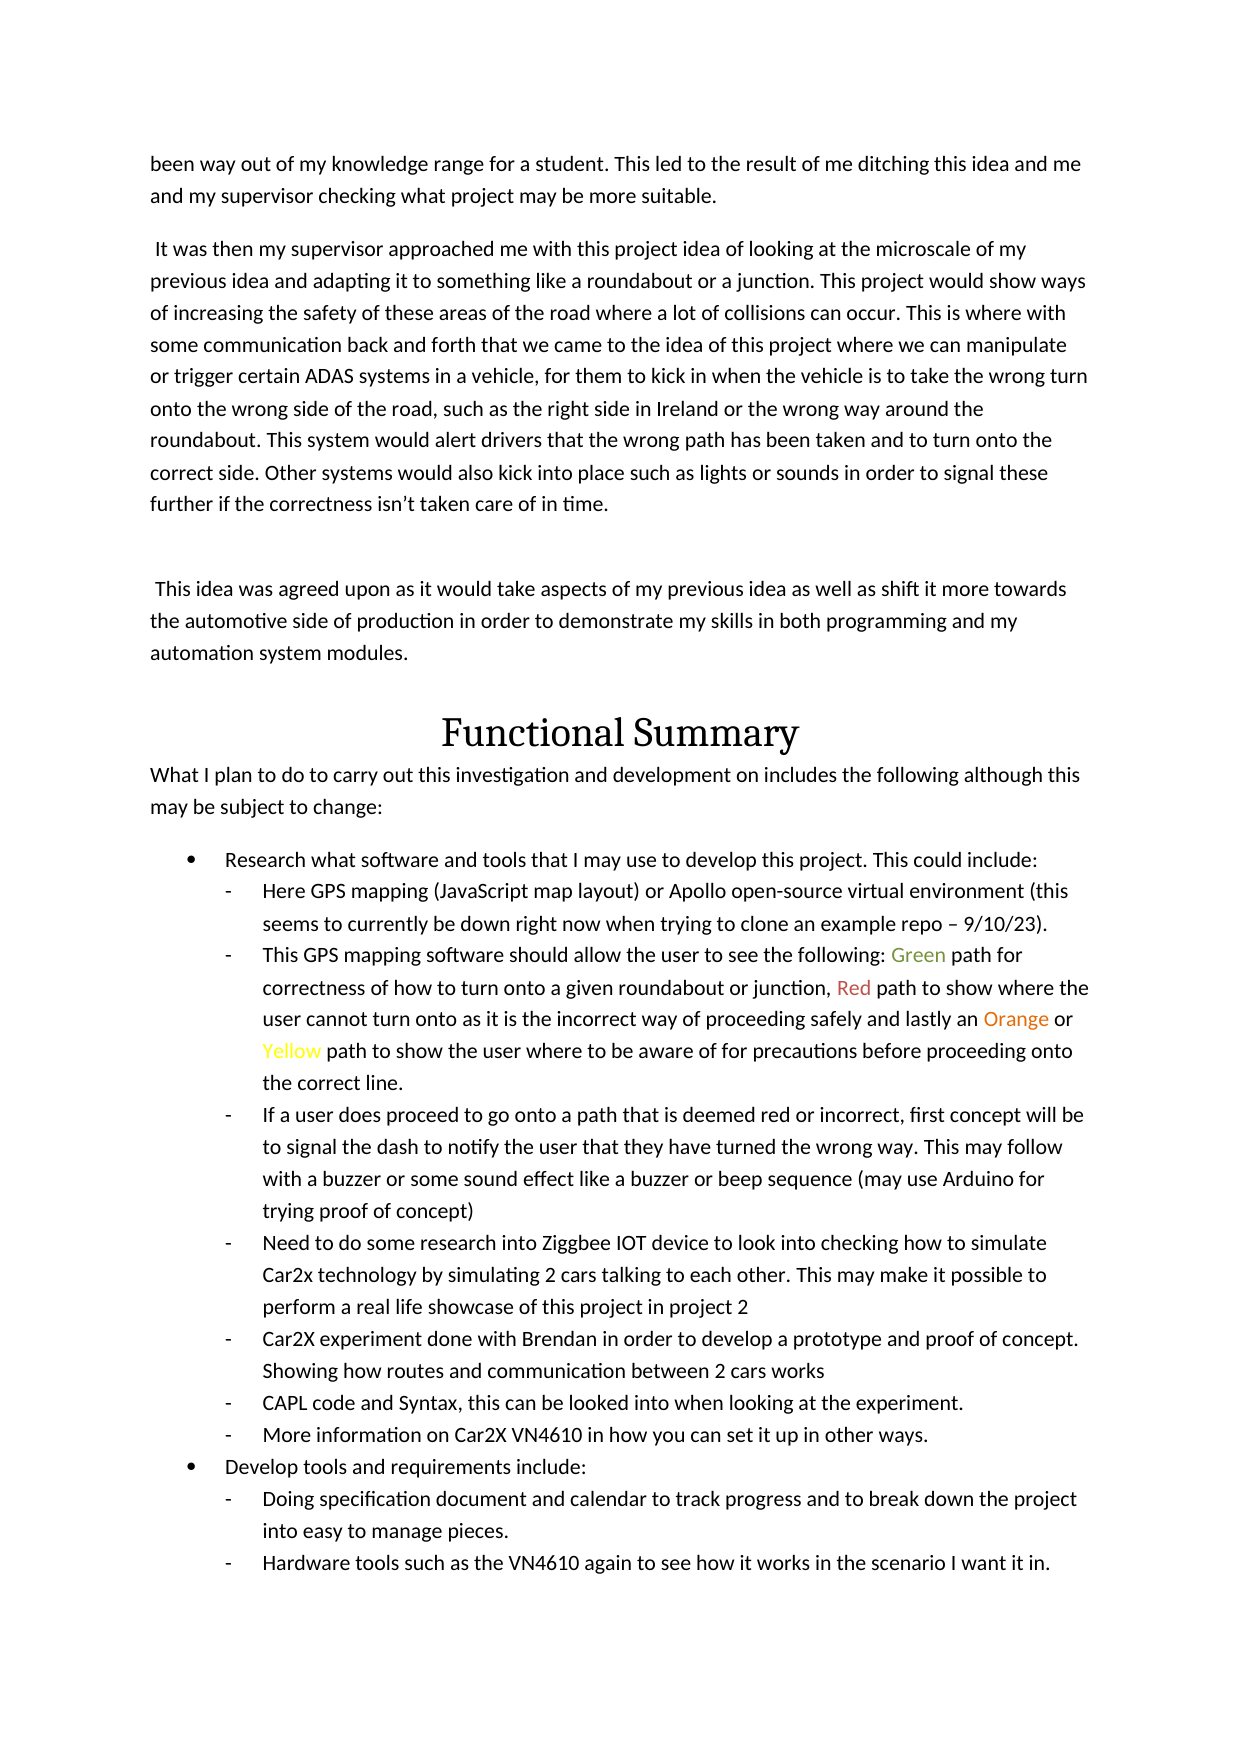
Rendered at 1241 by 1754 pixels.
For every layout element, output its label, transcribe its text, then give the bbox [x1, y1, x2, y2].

subtitle Functional Summary [150, 709, 1090, 757]
list Car2X experiment done with Brendan in order to develop a prototype and proof of concept. Showing how routes and communication between 2 cars works [225, 1325, 1090, 1384]
text What I plan to do to carry out this investigation and development on includes the following although this may be subject to change: [150, 761, 1090, 819]
list Hardware tools such as the VN4610 again to see how it works in the scenario I want it in. [225, 1549, 1090, 1576]
list CAPL code and Syntax, this can be looked into when looking at the experiment. [225, 1389, 1090, 1416]
text This idea was agreed upon as it would take aspects of my previous idea as well as shift it more towards the automotive side of production in order to demonstrate my skills in both programming and my automation system modules. [150, 543, 1090, 666]
text It was then my supervisor approached me with this project idea of looking at the microscale of my previous idea and adapting it to something like a roundabout or a junction. This project would show ways of increasing the safety of these areas of the road where a lot of collisions can occur. This is where with some communication back and forth that we came to the idea of this project where we can manipulate or trigger certain ADAS systems in a vehicle, for them to kick in when the vehicle is to take the wrong turn onto the wrong side of the road, such as the right side in Ireland or the wrong way around the roundabout. This system would alert drivers that the wrong path has been taken and to turn onto the correct side. Other systems would also kick into place such as lights or sounds in order to signal these further if the correctness isn’t taken care of in time. [150, 235, 1090, 517]
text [150, 150, 1090, 209]
list Here GPS mapping (JavaScript map layout) or Apollo open-source virtual environment (this seems to currently be down right now when trying to clone an example repo – 9/10/23). [225, 878, 1090, 936]
list Develop tools and requirements include: [187, 1453, 1090, 1480]
list More information on Car2X VN4610 in how you can set it up in other ways. [225, 1421, 1090, 1448]
list Doing specification document and calendar to track progress and to break down the project into easy to manage pieces. [225, 1485, 1090, 1544]
list If a user does proceed to go onto a path that is deemed red or incorrect, first concept will be to signal the dash to notify the user that they have turned the wrong way. This may follow with a buzzer or some sound effect like a buzzer or beep sequence (may use Arduino for trying proof of concept) [225, 1102, 1090, 1224]
list This GPS mapping software should allow the user to see the following: Green path for correctness of how to turn onto a given roundabout or junction, Red path to show where the user cannot turn onto as it is the incorrect way of proceeding safely and lastly an Orange or Yellow path to show the user where to be aware of for precautions before proceeding onto the correct line. [225, 942, 1090, 1096]
list Need to do some research into Ziggbee IOT device to look into checking how to simulate Car2x technology by simulating 2 cars talking to each other. This may make it possible to perform a real life showcase of this project in project 2 [225, 1229, 1090, 1320]
list Research what software and tools that I may use to develop this project. This could include: [187, 846, 1090, 872]
